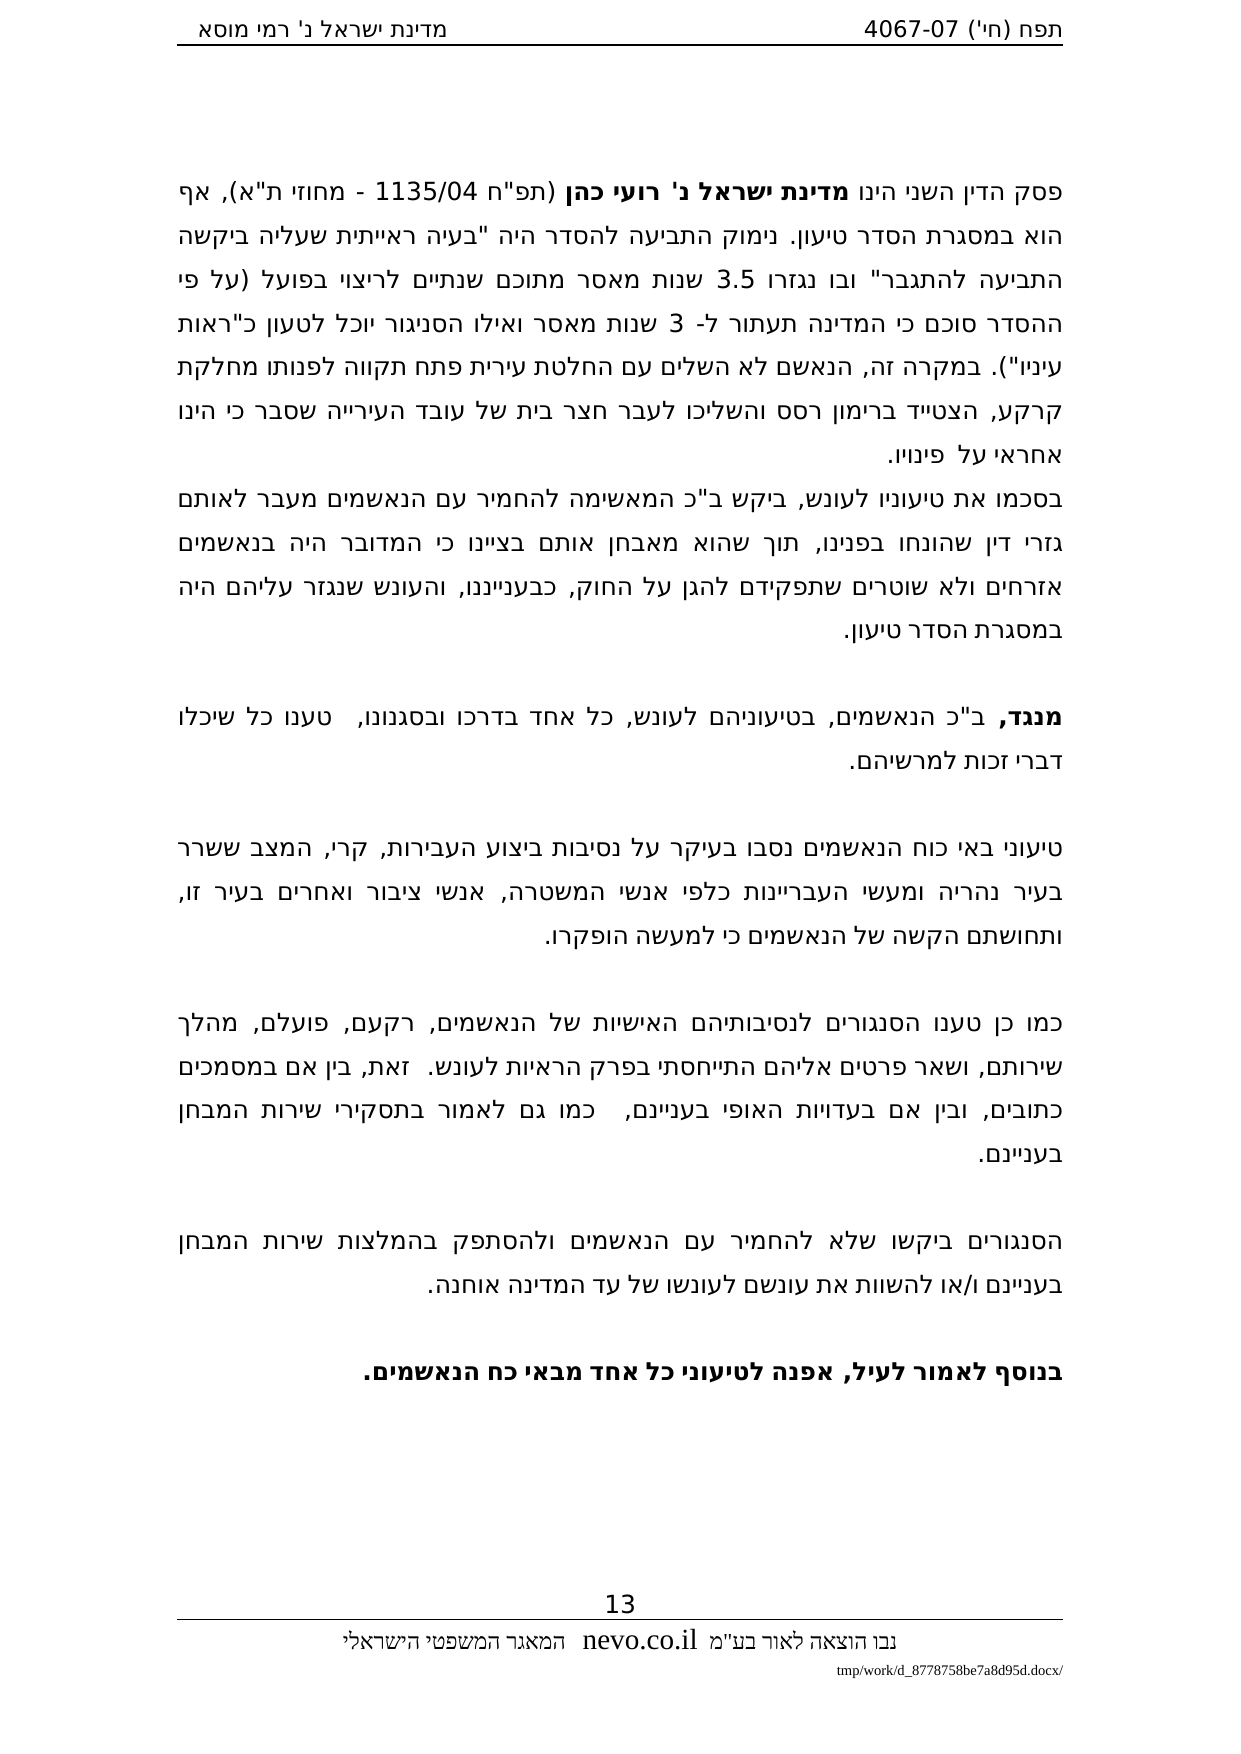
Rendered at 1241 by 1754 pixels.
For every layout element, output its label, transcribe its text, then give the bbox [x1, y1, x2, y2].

text הסנגורים ביקשו שלא להחמיר עם הנאשמים ולהסתפק בהמלצות שירות המבחן בעניינם ו/או להשוות את עונשם לעונשו של עד המדינה אוחנה. [177, 1226, 1063, 1299]
text מנגד, ב"כ הנאשמים, בטיעוניהם לעונש, כל אחד בדרכו ובסגנונו, טענו כל שיכלו דברי זכות למרשיהם. [177, 702, 1063, 776]
text טיעוני באי כוח הנאשמים נסבו בעיקר על נסיבות ביצוע העבירות, קרי, המצב ששרר בעיר נהריה ומעשי העבריינות כלפי אנשי המשטרה, אנשי ציבור ואחרים בעיר זו, ותחושתם הקשה של הנאשמים כי למעשה הופקרו. [177, 833, 1063, 950]
text בסכמו את טיעוניו לעונש, ביקש ב"כ המאשימה להחמיר עם הנאשמים מעבר לאותם גזרי דין שהונחו בפנינו, תוך שהוא מאבחן אותם בציינו כי המדובר היה בנאשמים אזרחים ולא שוטרים שתפקידם להגן על החוק, כבענייננו, והעונש שנגזר עליהם היה במסגרת הסדר טיעון. [177, 484, 1063, 645]
text בנוסף לאמור לעיל, אפנה לטיעוני כל אחד מבאי כח הנאשמים. [177, 1357, 1063, 1386]
text פסק הדין השני הינו מדינת ישראל נ' רועי כהן (תפ"ח 1135/04 - מחוזי ת"א), אף הוא במסגרת הסדר טיעון. נימוק התביעה להסדר היה "בעיה ראייתית שעליה ביקשה התביעה להתגבר" ובו נגזרו 3.5 שנות מאסר מתוכם שנתיים לריצוי בפועל (על פי ההסדר סוכם כי המדינה תעתור ל- 3 שנות מאסר ואילו הסניגור יוכל לטעון כ"ראות עיניו"). במקרה זה, הנאשם לא השלים עם החלטת עירית פתח תקווה לפנותו מחלקת קרקע, הצטייד ברימון רסס והשליכו לעבר חצר בית של עובד העירייה שסבר כי הינו אחראי על פינויו. [177, 177, 1063, 469]
text כמו כן טענו הסנגורים לנסיבותיהם האישיות של הנאשמים, רקעם, פועלם, מהלך שירותם, ושאר פרטים אליהם התייחסתי בפרק הראיות לעונש. זאת, בין אם במסמכים כתובים, ובין אם בעדויות האופי בעניינם, כמו גם לאמור בתסקירי שירות המבחן בעניינם. [177, 1008, 1063, 1168]
